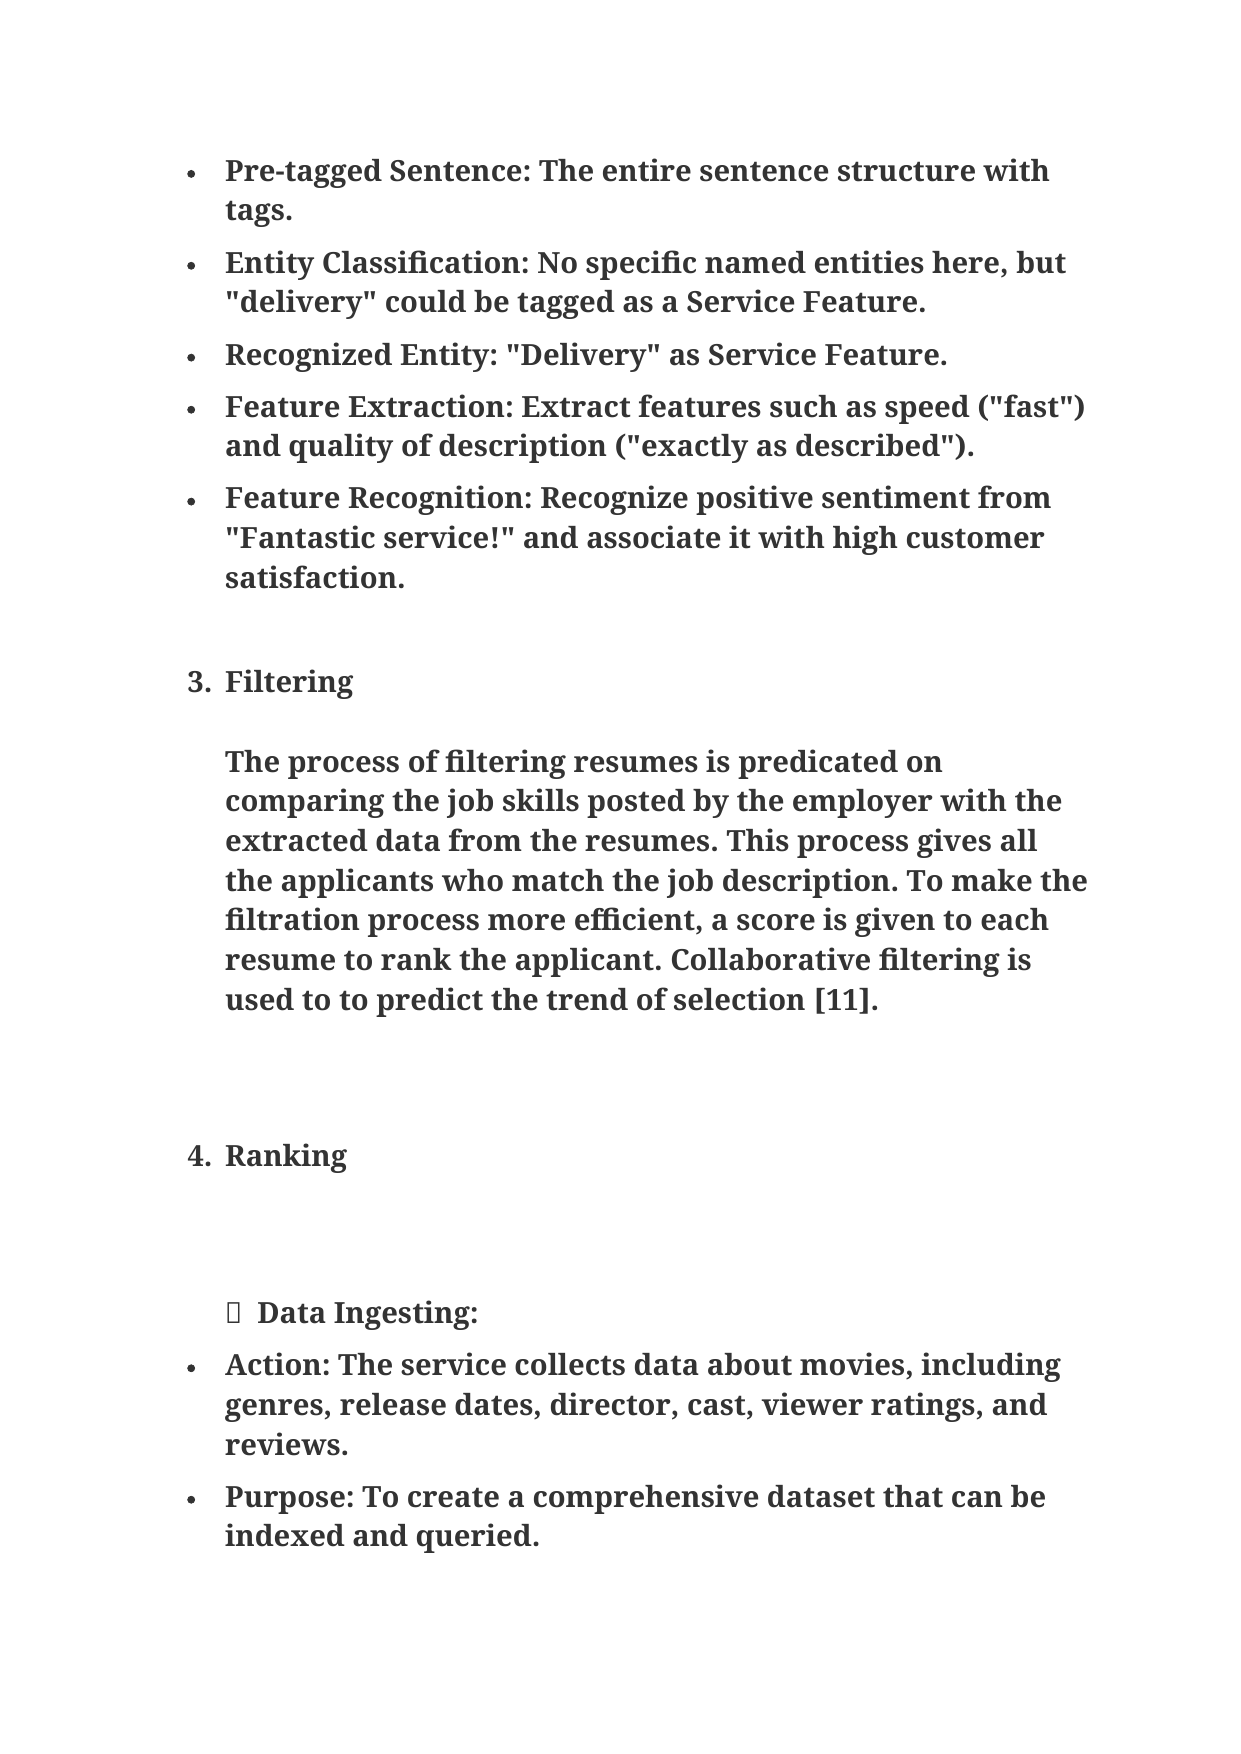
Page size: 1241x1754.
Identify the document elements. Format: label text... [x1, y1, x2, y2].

text  Data Ingesting: [225, 1292, 1090, 1332]
list Feature Extraction: Extract features such as speed ("fast") and quality of description ("exactly as described"). [187, 386, 1090, 465]
list Entity Classification: No specific named entities here, but "delivery" could be tagged as a Service Feature. [187, 242, 1090, 321]
list The process of filtering resumes is predicated on comparing the job skills posted by the employer with the extracted data from the resumes. This process gives all the applicants who match the job description. To make the filtration process more efficient, a score is given to each resume to rank the applicant. Collaborative filtering is used to to predict the trend of selection [11]. [225, 741, 1090, 1019]
list Action: The service collects data about movies, including genres, release dates, director, cast, viewer ratings, and reviews. [187, 1344, 1090, 1463]
list Recognized Entity: "Delivery" as Service Feature. [187, 334, 1090, 373]
list Feature Recognition: Recognize positive sentiment from "Fantastic service!" and associate it with high customer satisfaction. [187, 478, 1090, 597]
list Purpose: To create a comprehensive dataset that can be indexed and queried. [187, 1476, 1090, 1555]
list Filtering [187, 662, 1090, 701]
list Ranking [187, 1136, 1090, 1175]
list Pre-tagged Sentence: The entire sentence structure with tags. [187, 150, 1090, 229]
